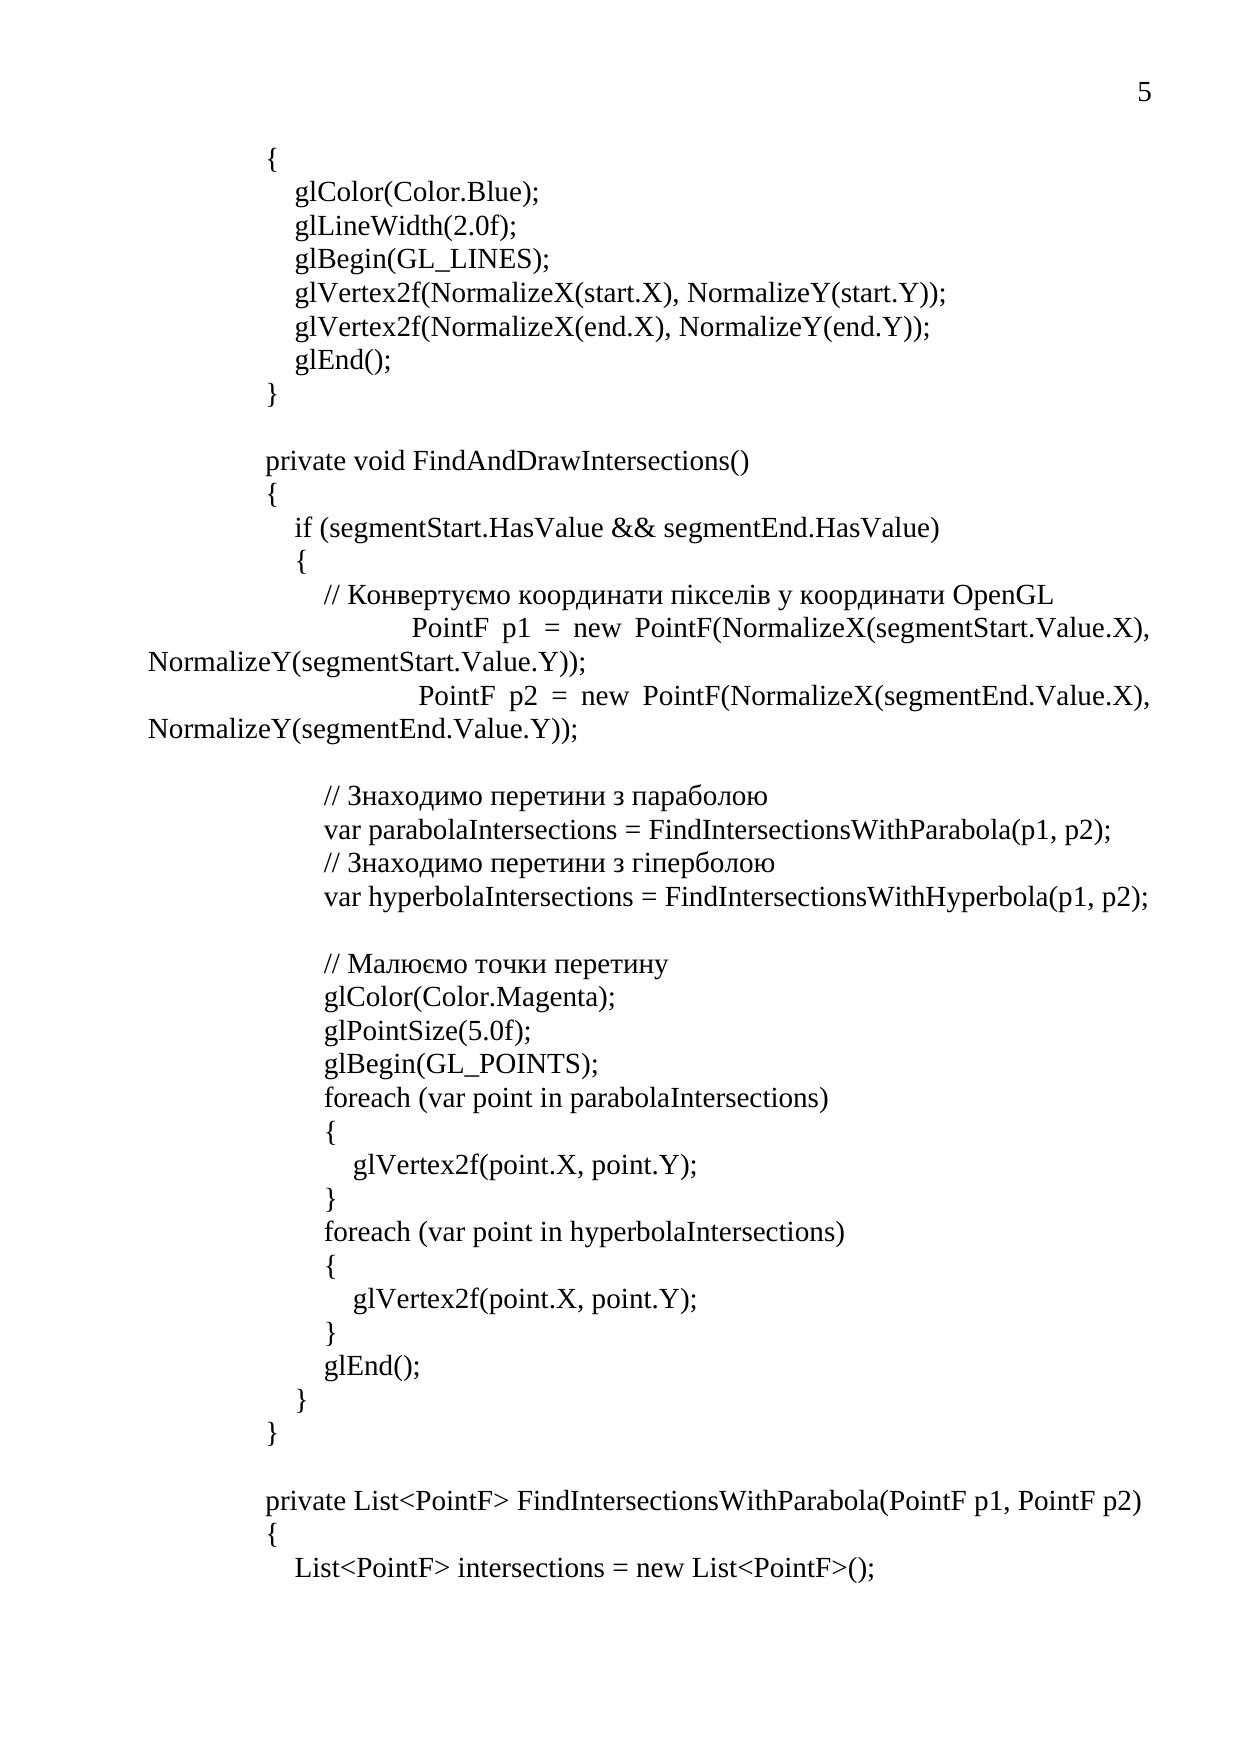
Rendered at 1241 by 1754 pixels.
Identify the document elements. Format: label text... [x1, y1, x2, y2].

text { [148, 1248, 1152, 1281]
text if (segmentStart.HasValue && segmentEnd.HasValue) [148, 510, 1152, 543]
text glVertex2f(NormalizeX(start.X), NormalizeY(start.Y)); [148, 275, 1152, 309]
text { [148, 476, 1152, 510]
text private List<PointF> FindIntersectionsWithParabola(PointF p1, PointF p2) [148, 1483, 1152, 1516]
text { [148, 1516, 1152, 1550]
text { [148, 1114, 1152, 1147]
text // Знаходимо перетини з параболою [148, 778, 1152, 812]
text PointF p2 = new PointF(NormalizeX(segmentEnd.Value.X), NormalizeY(segmentEnd.Value.Y)); [148, 678, 1152, 745]
text glPointSize(5.0f); [148, 1013, 1152, 1047]
text foreach (var point in parabolaIntersections) [148, 1080, 1152, 1114]
text glEnd(); [148, 342, 1152, 376]
text glColor(Color.Blue); [148, 174, 1152, 208]
text glBegin(GL_LINES); [148, 242, 1152, 275]
text foreach (var point in hyperbolaIntersections) [148, 1214, 1152, 1248]
text glVertex2f(NormalizeX(end.X), NormalizeY(end.Y)); [148, 309, 1152, 342]
text glVertex2f(point.X, point.Y); [148, 1147, 1152, 1181]
text { [148, 141, 1152, 174]
text glBegin(GL_POINTS); [148, 1047, 1152, 1080]
text } [148, 1181, 1152, 1214]
text } [148, 1416, 1152, 1449]
text glLineWidth(2.0f); [148, 208, 1152, 242]
text } [148, 1382, 1152, 1416]
text // Конвертуємо координати пікселів у координати OpenGL [148, 577, 1152, 611]
text // Малюємо точки перетину [148, 946, 1152, 979]
text PointF p1 = new PointF(NormalizeX(segmentStart.Value.X), NormalizeY(segmentStart.Value.Y)); [148, 611, 1152, 678]
text } [148, 1315, 1152, 1348]
text { [148, 543, 1152, 577]
text } [148, 376, 1152, 409]
text List<PointF> intersections = new List<PointF>(); [148, 1550, 1152, 1583]
text private void FindAndDrawIntersections() [148, 443, 1152, 476]
text glVertex2f(point.X, point.Y); [148, 1281, 1152, 1315]
text var parabolaIntersections = FindIntersectionsWithParabola(p1, p2); [148, 812, 1152, 845]
text // Знаходимо перетини з гіперболою [148, 845, 1152, 879]
text glEnd(); [148, 1348, 1152, 1382]
text var hyperbolaIntersections = FindIntersectionsWithHyperbola(p1, p2); [148, 879, 1152, 912]
text glColor(Color.Magenta); [148, 979, 1152, 1013]
